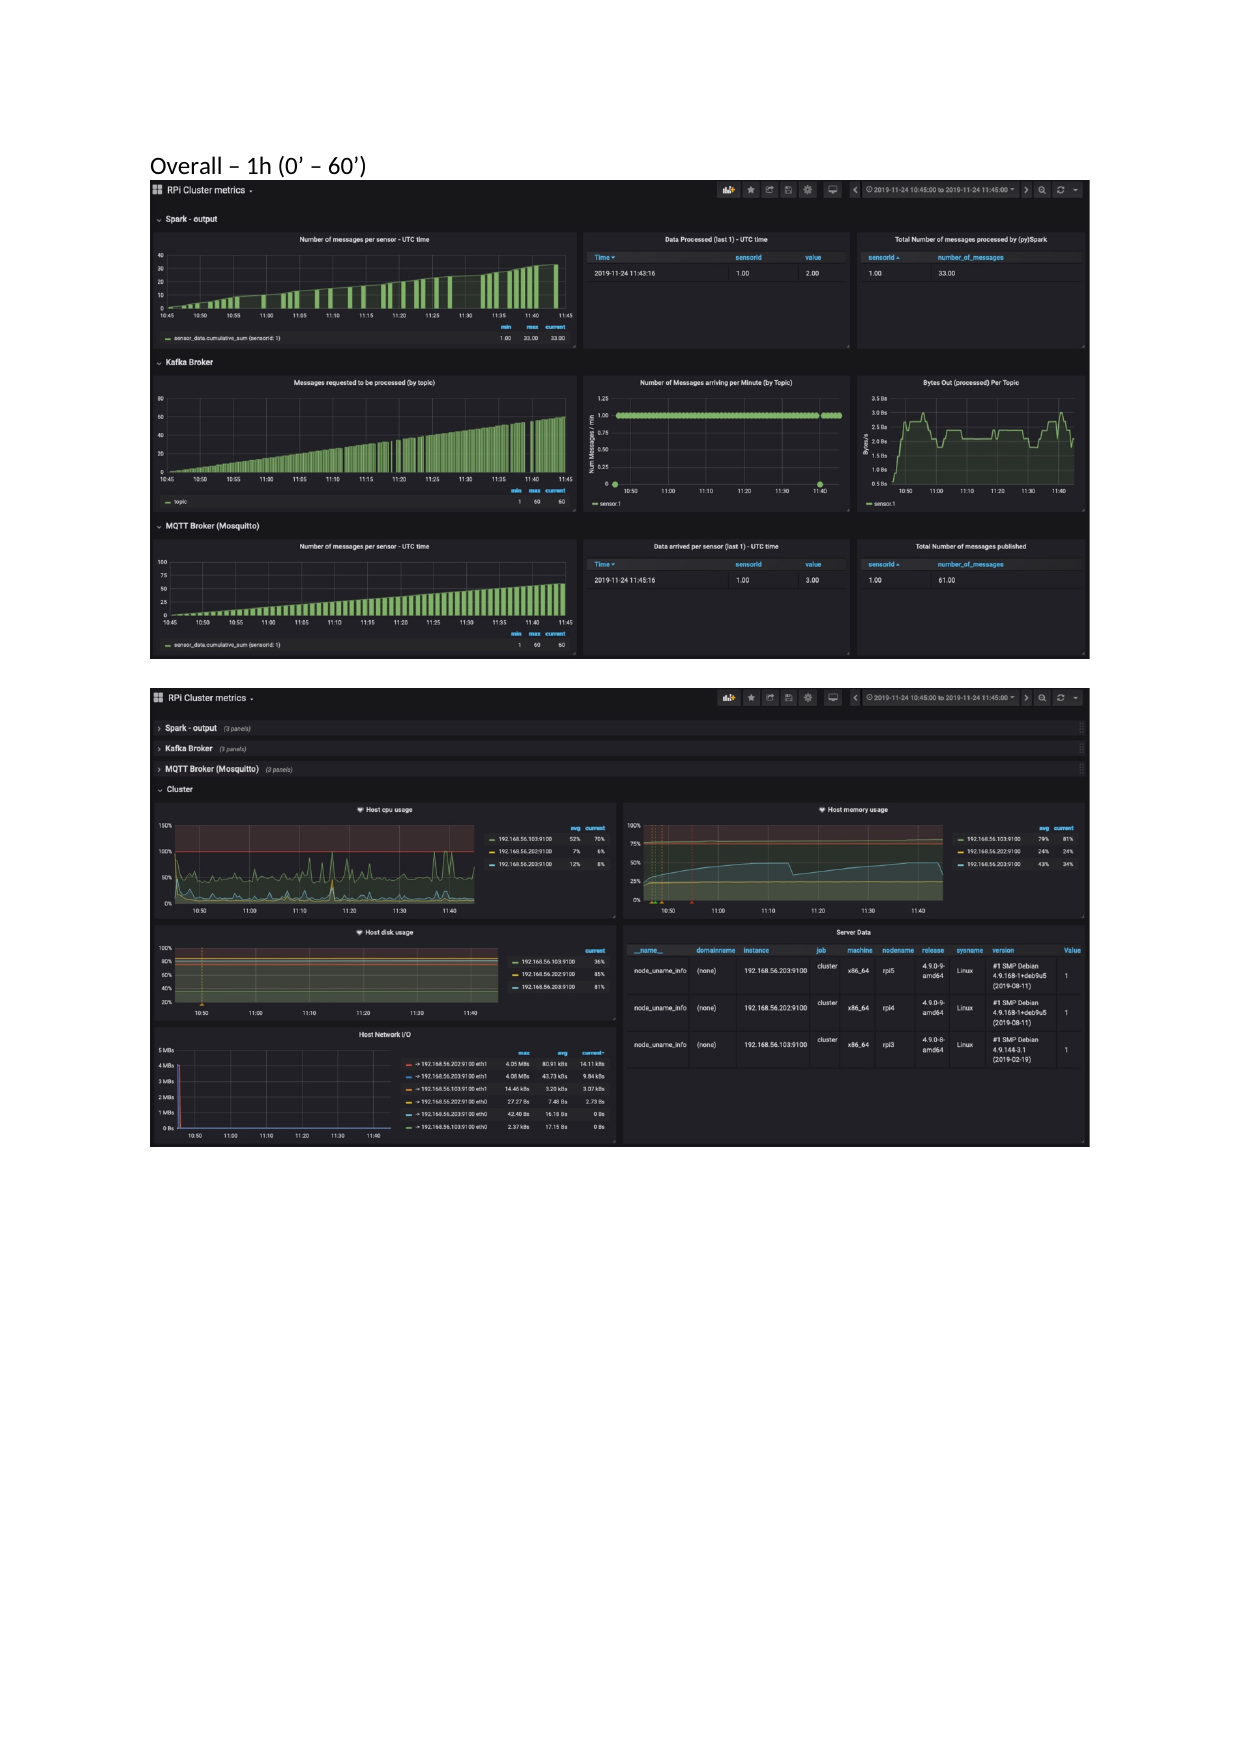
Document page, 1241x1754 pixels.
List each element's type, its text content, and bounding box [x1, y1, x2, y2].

picture [150, 180, 1090, 659]
picture [150, 688, 1090, 1147]
text Overall – 1h (0’ – 60’) [150, 150, 1090, 180]
